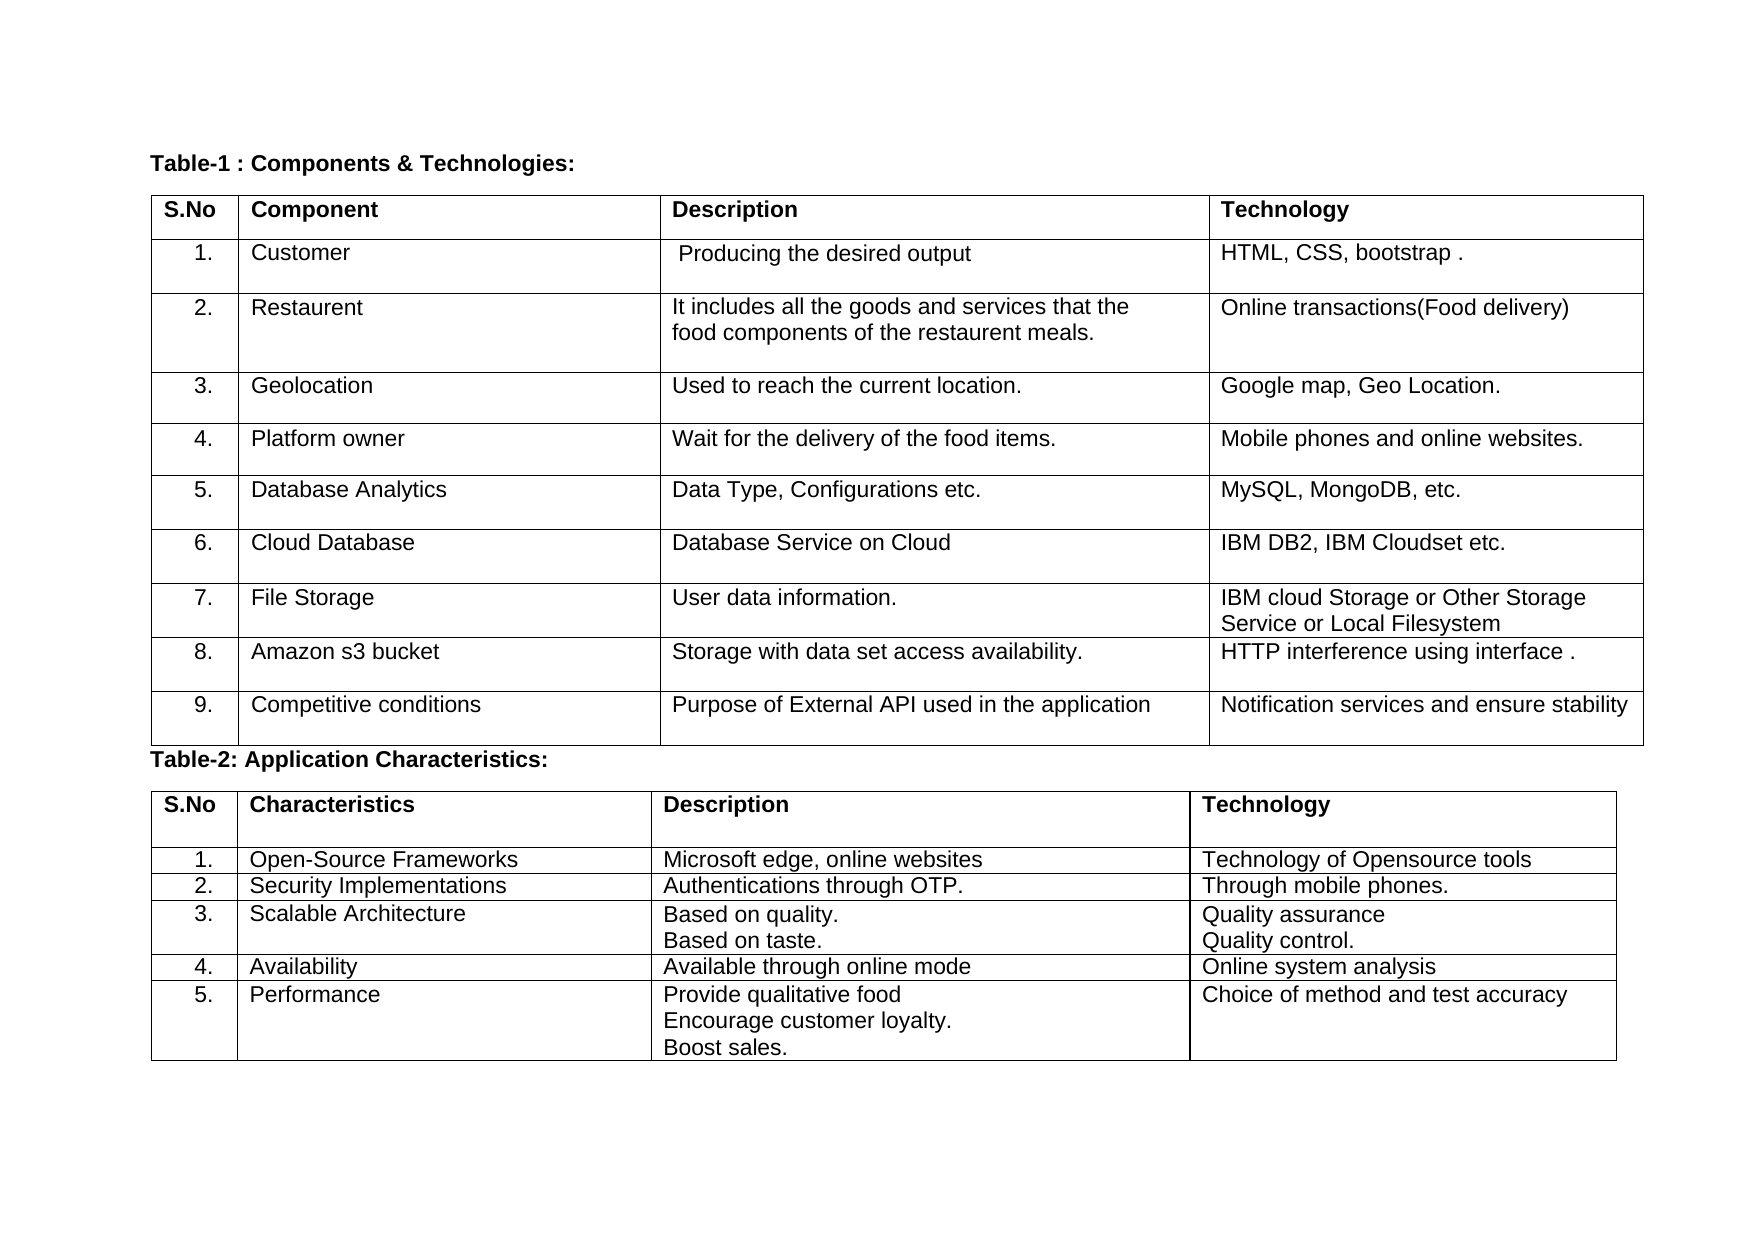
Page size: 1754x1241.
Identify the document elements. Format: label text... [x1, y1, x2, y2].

table_cell Security Implementations [238, 874, 651, 900]
table_cell IBM DB2, IBM Cloudset etc. [1210, 530, 1643, 582]
table_cell Available through online mode [652, 955, 1189, 980]
table_cell Data Type, Configurations etc. [661, 476, 1209, 529]
table_header Description [652, 792, 1189, 847]
table_cell Google map, Geo Location. [1210, 373, 1643, 423]
table_cell 9. [152, 692, 238, 744]
table_cell Based on quality. Based on taste. [652, 901, 1189, 954]
table_cell Notification services and ensure stability [1210, 692, 1643, 744]
table_cell Used to reach the current location. [661, 373, 1209, 423]
table_cell IBM cloud Storage or Other Storage Service or Local Filesystem [1210, 584, 1643, 637]
table_cell Competitive conditions [239, 692, 660, 744]
table_cell 3. [152, 373, 238, 423]
table_header Technology [1210, 196, 1643, 239]
table_cell Scalable Architecture [238, 901, 651, 954]
table_cell Online system analysis [1191, 955, 1616, 980]
table_cell MySQL, MongoDB, etc. [1210, 476, 1643, 529]
table_cell 6. [152, 530, 238, 582]
table_cell Producing the desired output [661, 240, 1209, 292]
table_cell 8. [152, 638, 238, 691]
table_cell Online transactions(Food delivery) [1210, 294, 1643, 372]
table_cell 4. [152, 424, 238, 475]
table_cell Microsoft edge, online websites [652, 848, 1189, 873]
table_cell Database Service on Cloud [661, 530, 1209, 582]
table_cell 7. [152, 584, 238, 637]
table_cell Performance [238, 981, 651, 1060]
table_cell Geolocation [239, 373, 660, 423]
table_cell Wait for the delivery of the food items. [661, 424, 1209, 475]
table_header Component [239, 196, 660, 239]
table_cell Availability [238, 955, 651, 980]
table_cell HTTP interference using interface . [1210, 638, 1643, 691]
table_cell 5. [152, 476, 238, 529]
table_cell Technology of Opensource tools [1191, 848, 1616, 873]
table_cell Open-Source Frameworks [238, 848, 651, 873]
table_header S.No [152, 792, 237, 847]
table_cell Mobile phones and online websites. [1210, 424, 1643, 475]
table_cell Amazon s3 bucket [239, 638, 660, 691]
table_cell 5. [152, 981, 237, 1060]
table_header Technology [1191, 792, 1616, 847]
table_cell Storage with data set access availability. [661, 638, 1209, 691]
table_header S.No [152, 196, 238, 239]
table_cell Customer [239, 240, 660, 292]
table_cell 1. [152, 240, 238, 292]
text Table-1 : Components & Technologies: [150, 150, 1654, 176]
table_cell 3. [152, 901, 237, 954]
table_cell Cloud Database [239, 530, 660, 582]
table_cell HTML, CSS, bootstrap . [1210, 240, 1643, 292]
table_cell User data information. [661, 584, 1209, 637]
table_cell Purpose of External API used in the application [661, 692, 1209, 744]
table_cell 2. [152, 294, 238, 372]
table_header Characteristics [238, 792, 651, 847]
table_cell Restaurent [239, 294, 660, 372]
table_cell Platform owner [239, 424, 660, 475]
table_cell Quality assurance Quality control. [1191, 901, 1616, 954]
table_cell 4. [152, 955, 237, 980]
table_cell Choice of method and test accuracy [1191, 981, 1616, 1060]
text Table-2: Application Characteristics: [150, 746, 1654, 772]
table_cell Through mobile phones. [1191, 874, 1616, 900]
table_header Description [661, 196, 1209, 239]
table_cell Authentications through OTP. [652, 874, 1189, 900]
table_cell Provide qualitative food Encourage customer loyalty. Boost sales. [652, 981, 1189, 1060]
table_cell Database Analytics [239, 476, 660, 529]
table_cell File Storage [239, 584, 660, 637]
table_cell 1. [152, 848, 237, 873]
table_cell 2. [152, 874, 237, 900]
table_cell It includes all the goods and services that the food components of the restaurent meals. [661, 294, 1209, 372]
